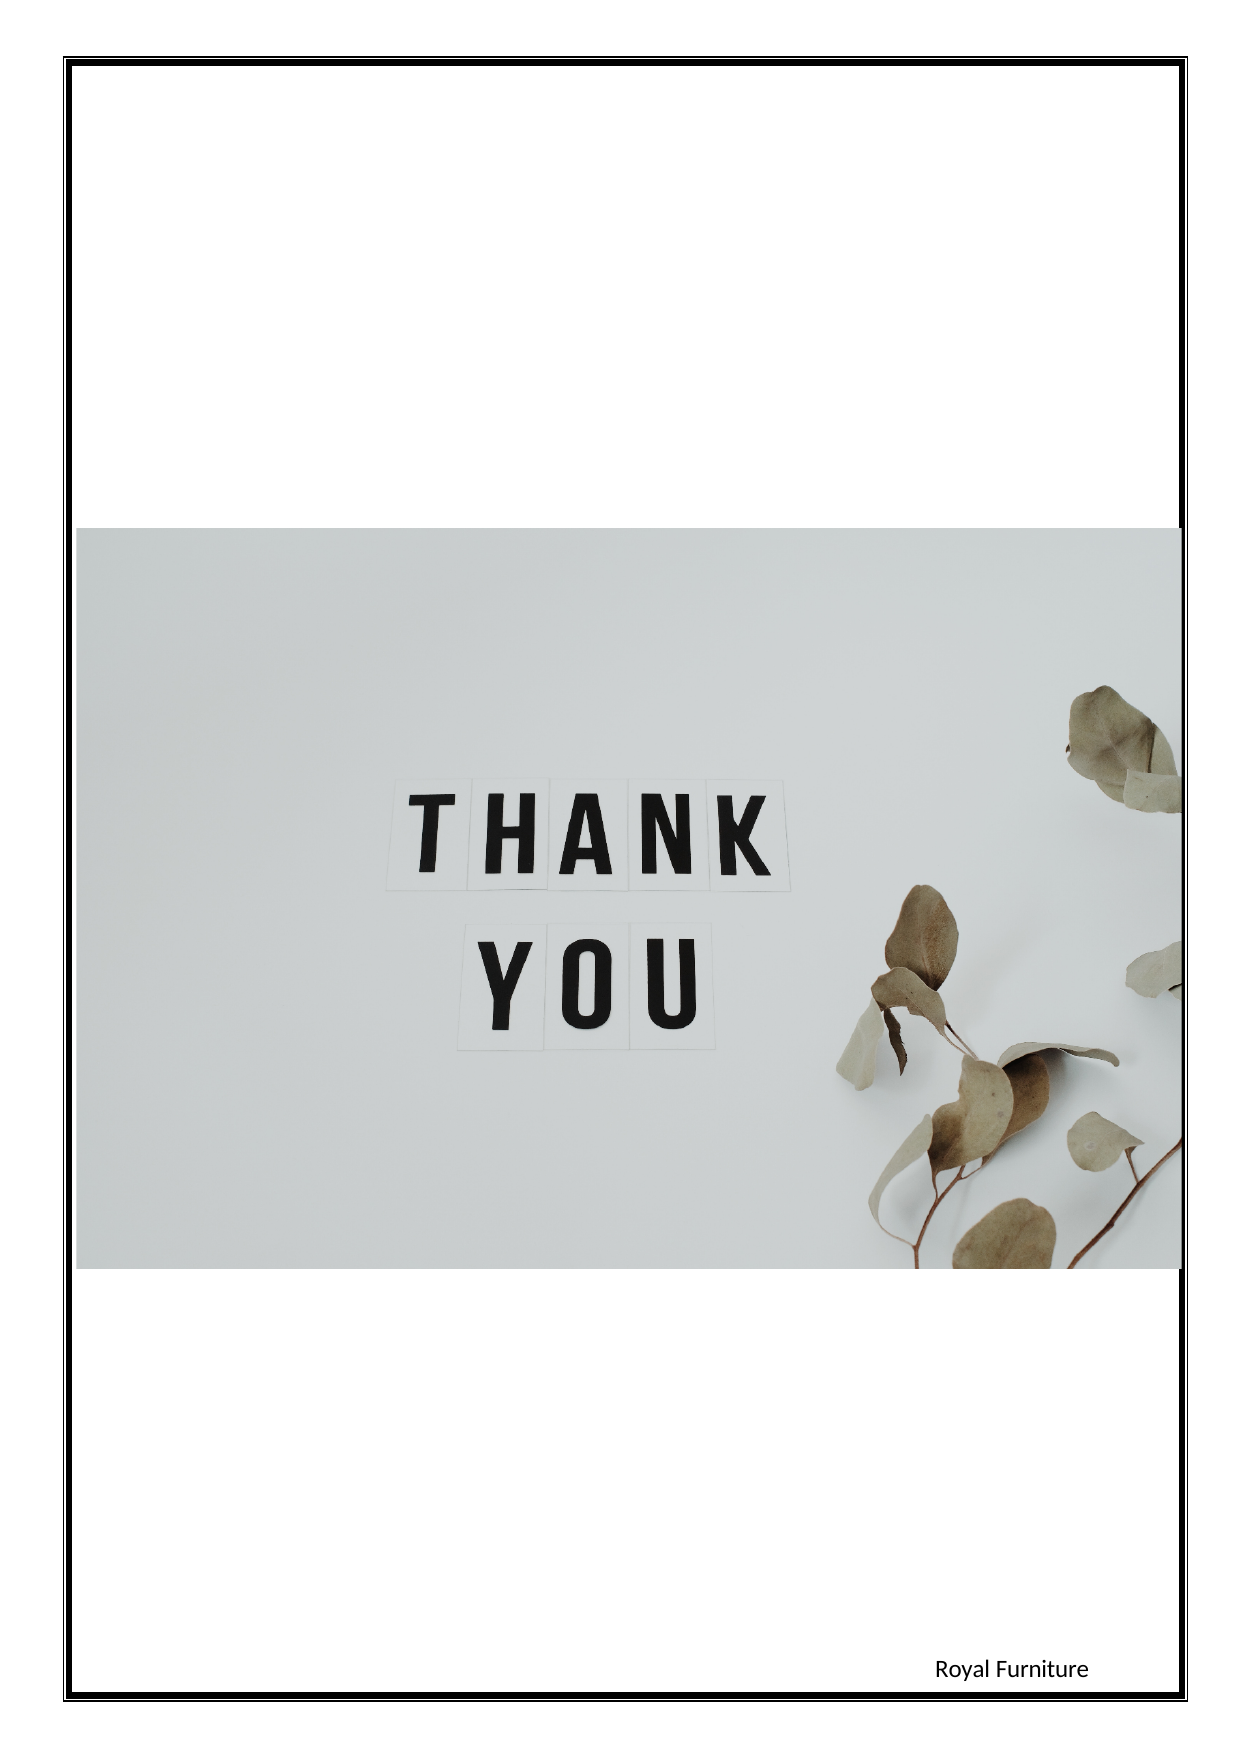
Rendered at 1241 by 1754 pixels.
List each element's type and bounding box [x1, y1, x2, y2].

picture [76, 528, 1182, 1269]
